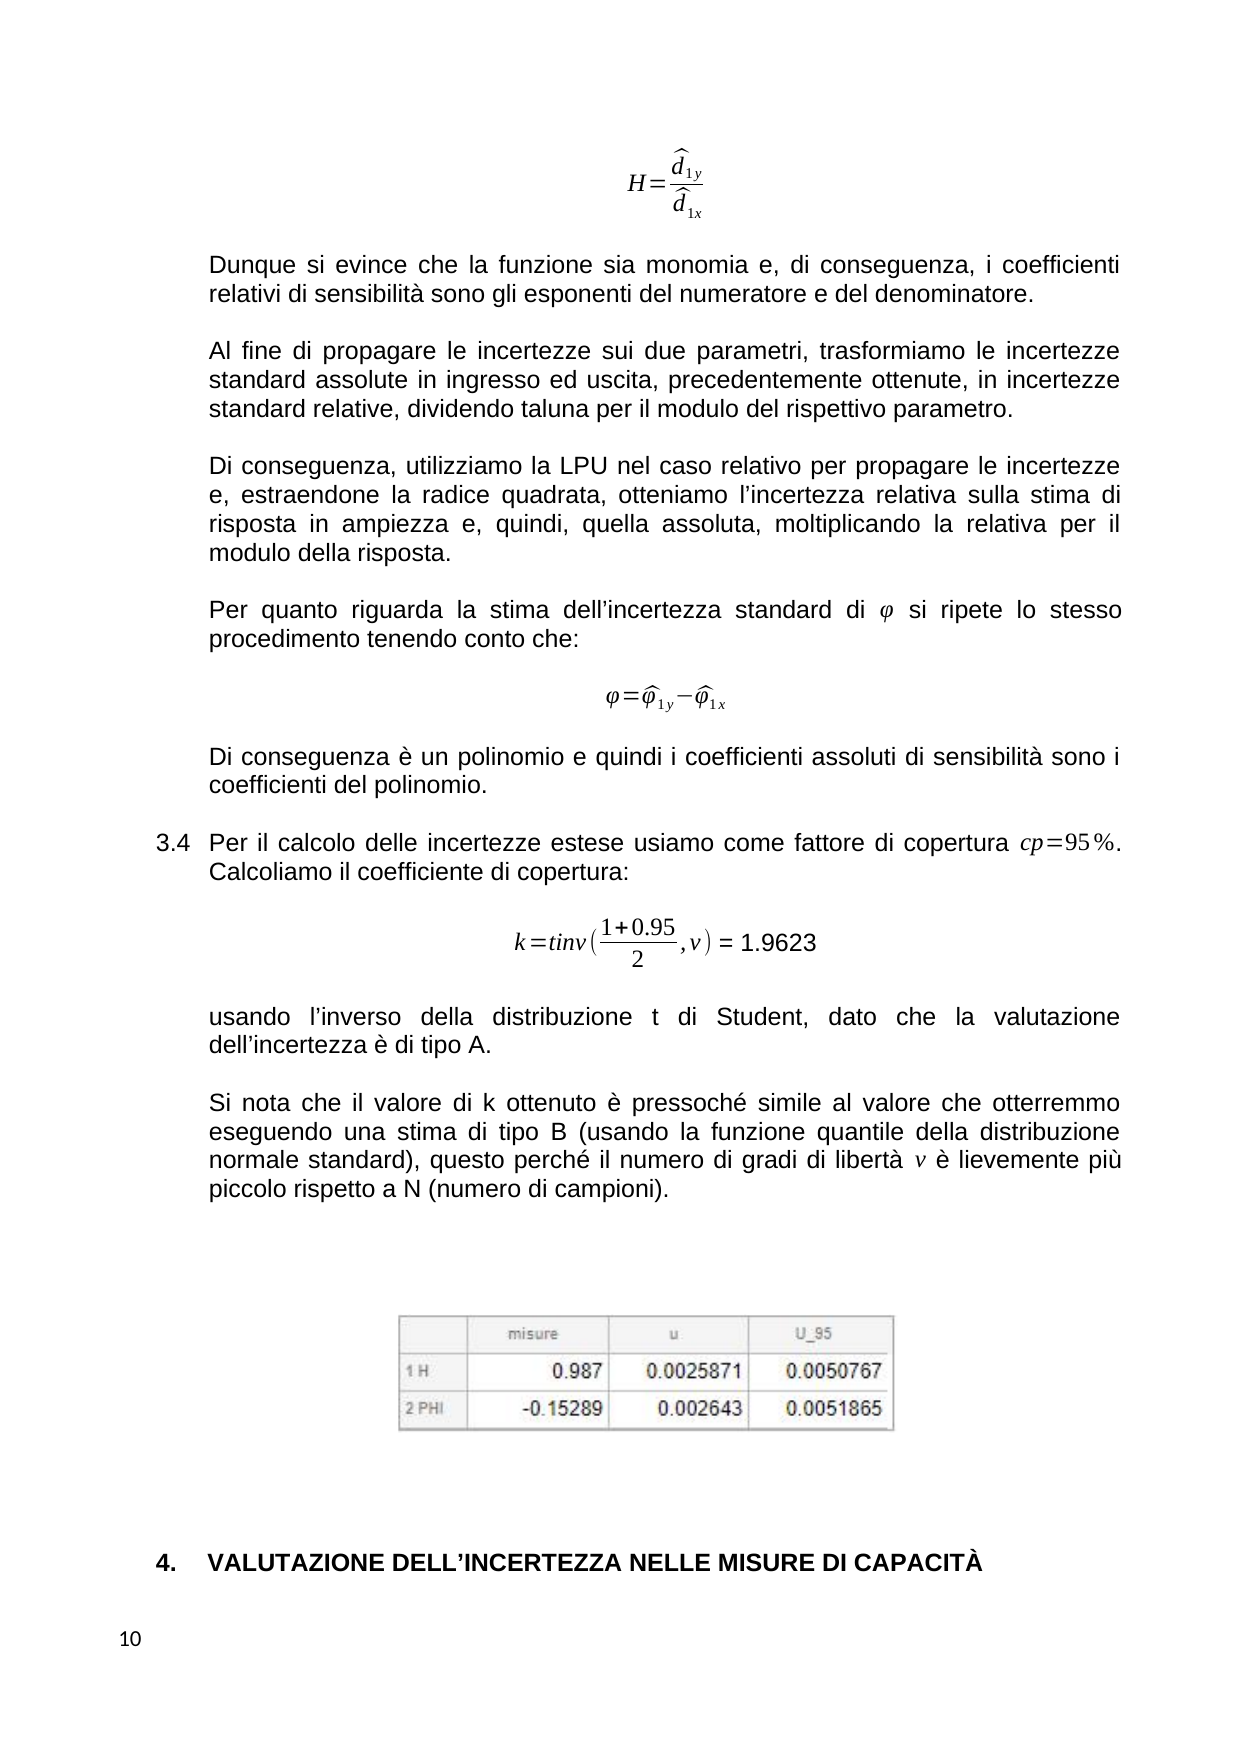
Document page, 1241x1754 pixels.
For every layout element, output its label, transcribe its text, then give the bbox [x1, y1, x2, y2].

picture [397, 1314, 898, 1433]
list Di conseguenza, utilizziamo la LPU nel caso relativo per propagare le incertezze e, estraendone la radice quadrata, otteniamo l’incertezza relativa sulla stima di risposta in ampiezza e, quindi, quella assoluta, moltiplicando la relativa per il modulo della risposta. [209, 451, 1122, 566]
list Al fine di propagare le incertezze sui due parametri, trasformiamo le incertezze standard assolute in ingresso ed uscita, precedentemente ottenute, in incertezze standard relative, dividendo taluna per il modulo del rispettivo parametro. [209, 336, 1122, 423]
list Di conseguenza è un polinomio e quindi i coefficienti assoluti di sensibilità sono i coefficienti del polinomio. [209, 741, 1122, 799]
list usando l’inverso della distribuzione t di Student, dato che la valutazione dell’incertezza è di tipo A. [209, 1002, 1122, 1059]
list Dunque si evince che la funzione sia monomia e, di conseguenza, i coefficienti relativi di sensibilità sono gli esponenti del numeratore e del denominatore. [209, 250, 1122, 308]
list Per quanto riguarda la stima dell’incertezza standard di si ripete lo stesso procedimento tenendo conto che: [209, 595, 1122, 653]
list Si nota che il valore di k ottenuto è pressoché simile al valore che otterremmo eseguendo una stima di tipo B (usando la funzione quantile della distribuzione normale standard), questo perché il numero di gradi di libertà è lievemente più piccolo rispetto a N (numero di campioni). [209, 1088, 1122, 1203]
list Per il calcolo delle incertezze estese usiamo come fattore di copertura . Calcoliamo il coefficiente di copertura: [156, 828, 1122, 885]
list VALUTAZIONE DELL’INCERTEZZA NELLE MISURE DI CAPACITÀ [156, 1548, 1122, 1577]
list = 1.9623 [209, 914, 1122, 973]
